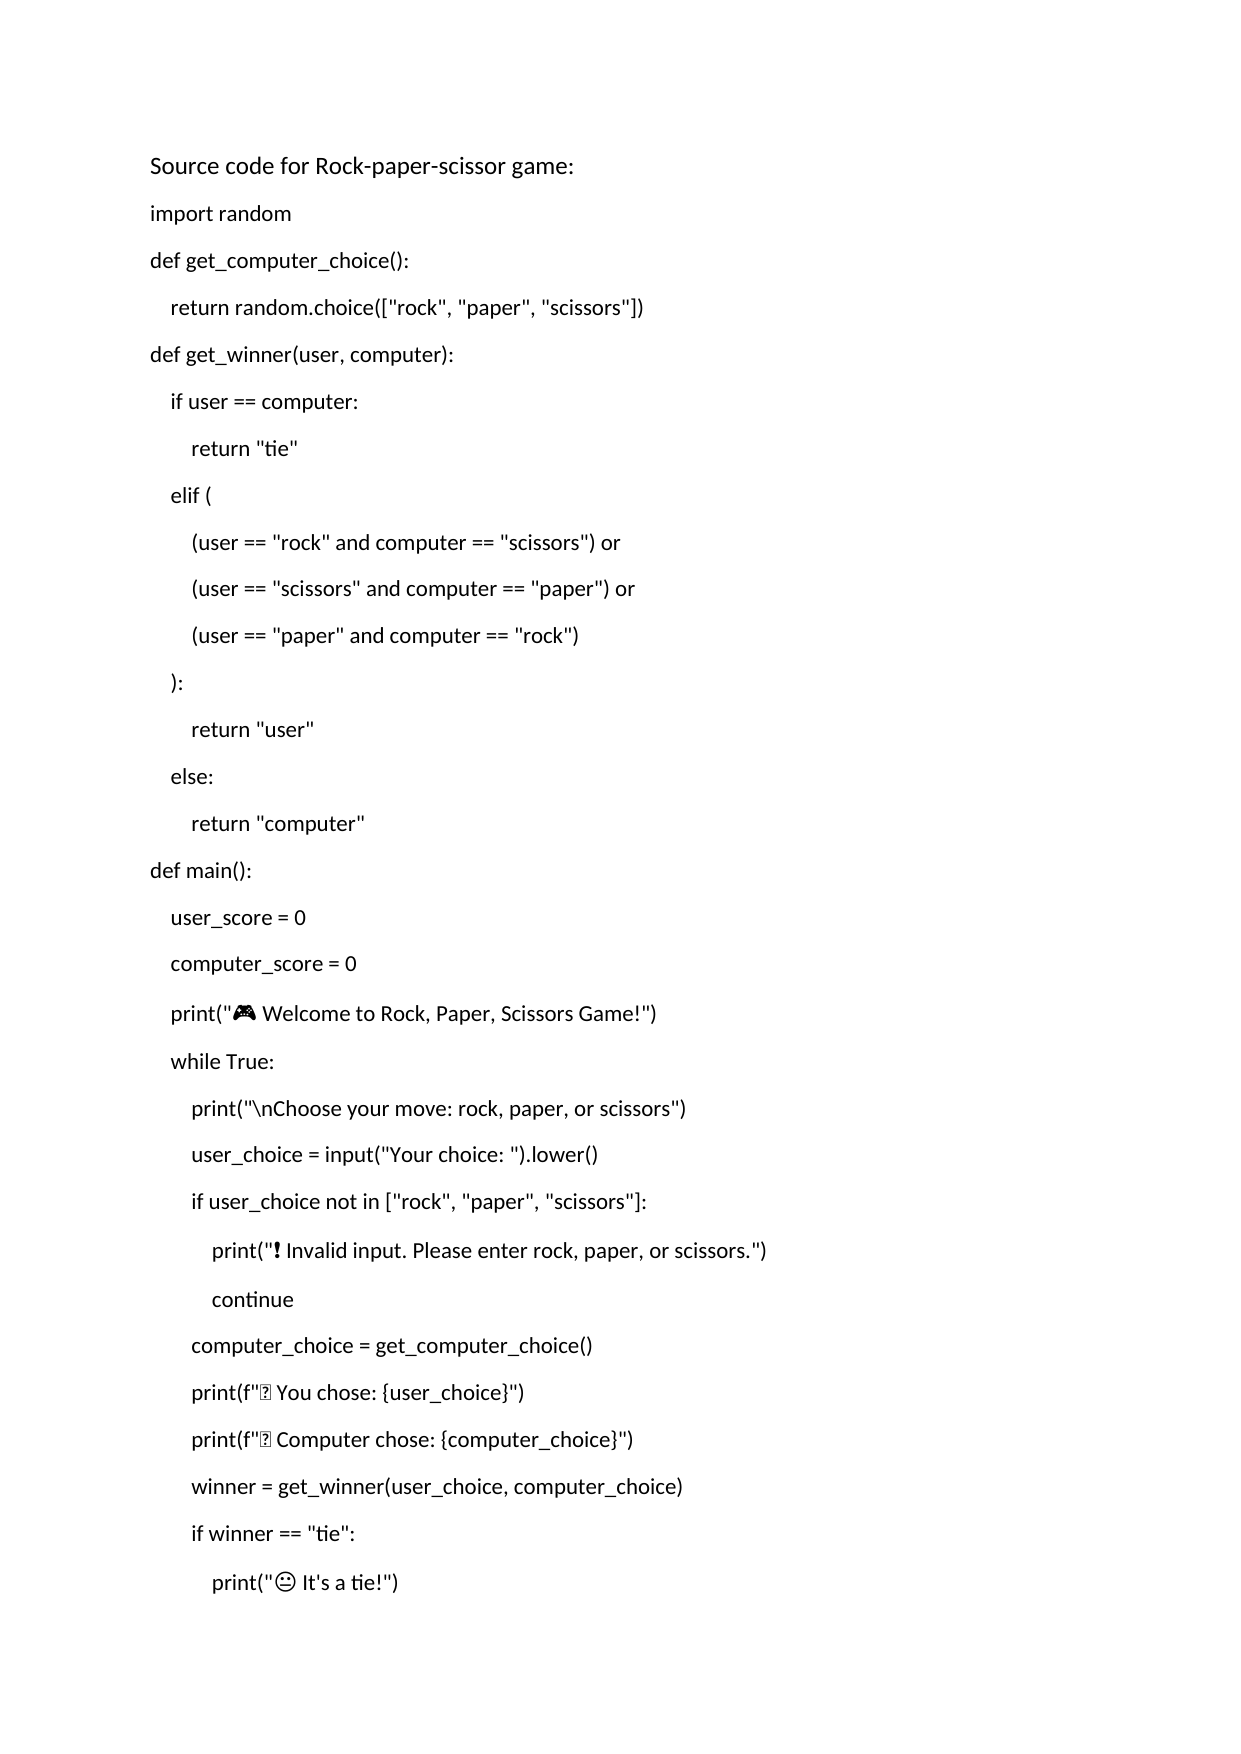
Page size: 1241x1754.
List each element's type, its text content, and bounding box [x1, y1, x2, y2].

text print("😐 It's a tie!") [150, 1566, 1090, 1597]
text if user == computer: [150, 387, 1090, 415]
text return "tie" [150, 434, 1090, 462]
text winner = get_winner(user_choice, computer_choice) [150, 1472, 1090, 1500]
text print(f"🧑 You chose: {user_choice}") [150, 1378, 1090, 1407]
text if winner == "tie": [150, 1519, 1090, 1547]
text computer_score = 0 [150, 949, 1090, 978]
text return "user" [150, 715, 1090, 743]
text user_choice = input("Your choice: ").lower() [150, 1141, 1090, 1169]
text def get_computer_choice(): [150, 246, 1090, 274]
text continue [150, 1285, 1090, 1313]
text (user == "scissors" and computer == "paper") or [150, 574, 1090, 603]
text import random [150, 199, 1090, 228]
text print(f"🤖 Computer chose: {computer_choice}") [150, 1425, 1090, 1453]
text ): [150, 668, 1090, 696]
text print("🎮 Welcome to Rock, Paper, Scissors Game!") [150, 996, 1090, 1028]
text while True: [150, 1047, 1090, 1075]
text elif ( [150, 481, 1090, 509]
text def get_winner(user, computer): [150, 340, 1090, 368]
text else: [150, 762, 1090, 790]
text return random.choice(["rock", "paper", "scissors"]) [150, 293, 1090, 321]
text computer_choice = get_computer_choice() [150, 1332, 1090, 1360]
text if user_choice not in ["rock", "paper", "scissors"]: [150, 1187, 1090, 1216]
text user_score = 0 [150, 903, 1090, 931]
text (user == "rock" and computer == "scissors") or [150, 528, 1090, 556]
text print("❗ Invalid input. Please enter rock, paper, or scissors.") [150, 1234, 1090, 1266]
text (user == "paper" and computer == "rock") [150, 621, 1090, 649]
text return "computer" [150, 809, 1090, 837]
text print("\nChoose your move: rock, paper, or scissors") [150, 1094, 1090, 1122]
text def main(): [150, 856, 1090, 884]
text Source code for Rock-paper-scissor game: [150, 150, 1090, 181]
